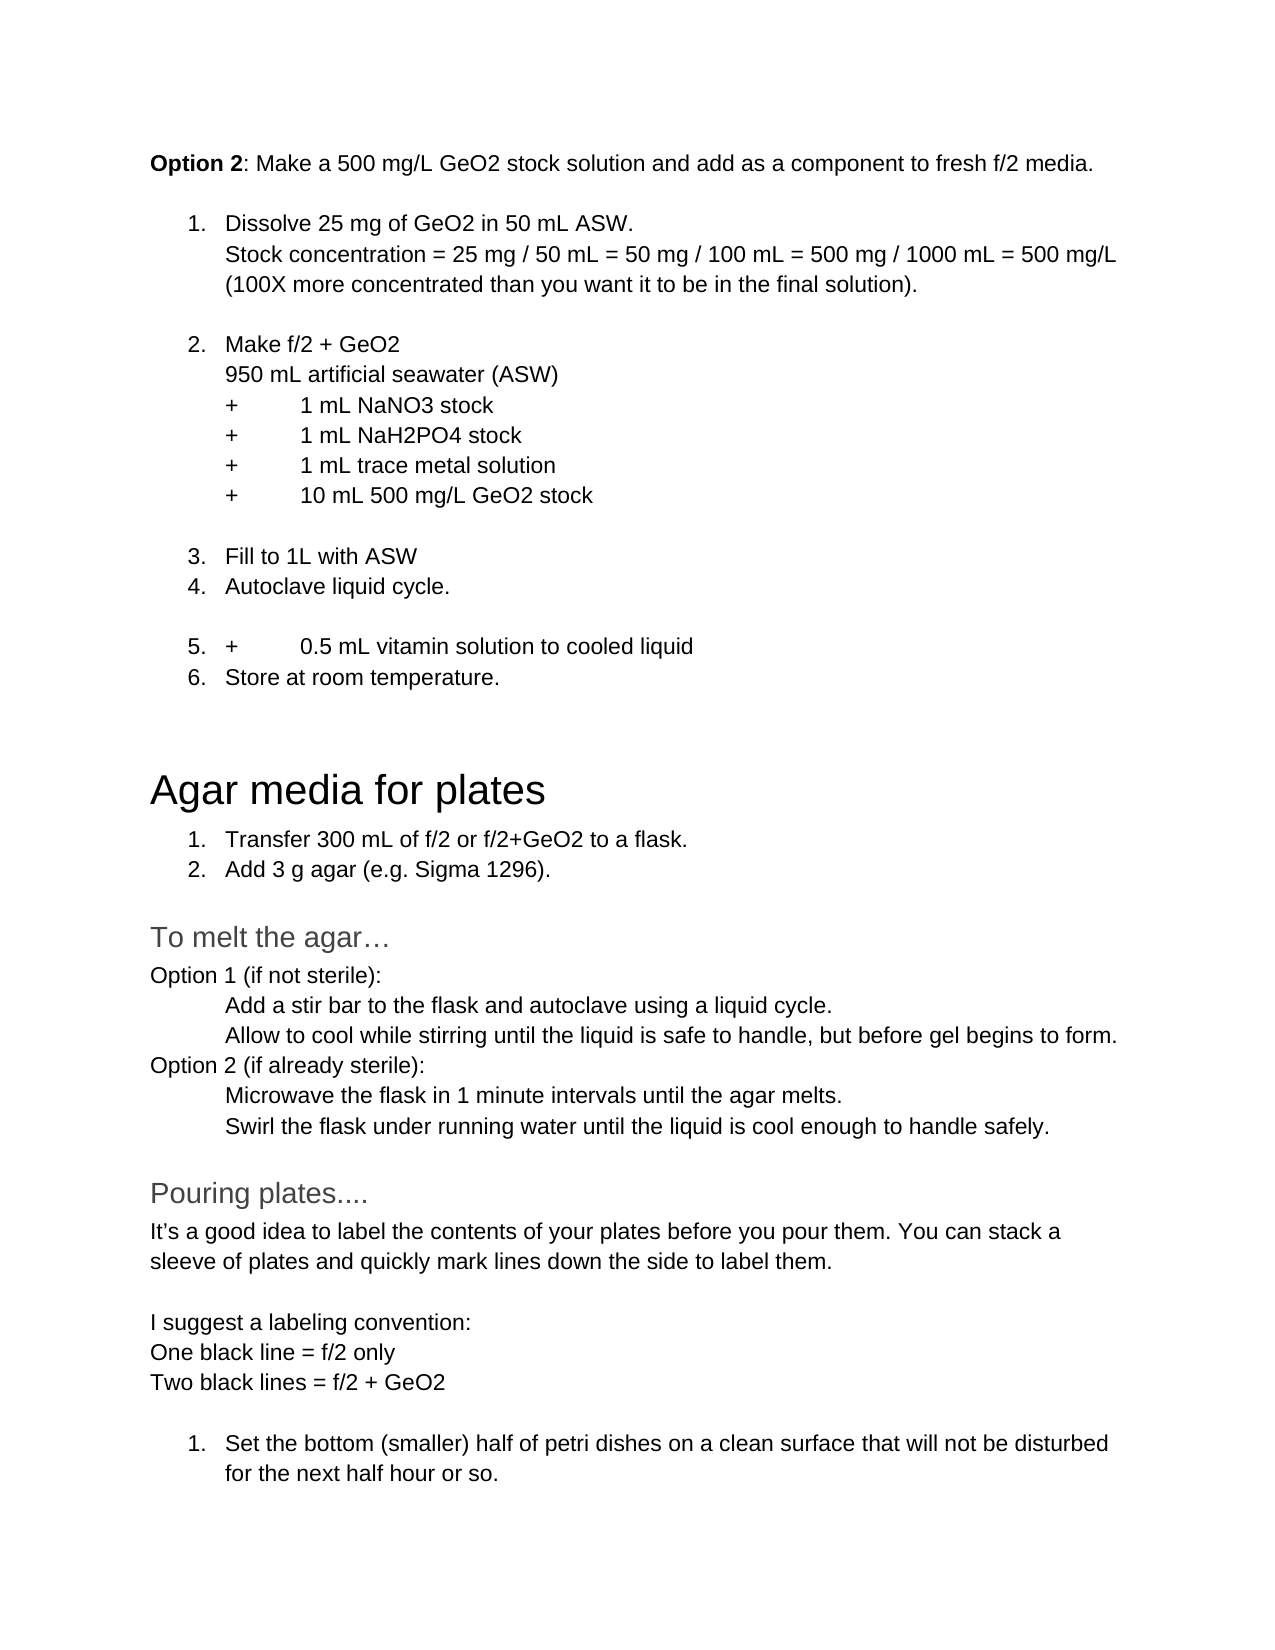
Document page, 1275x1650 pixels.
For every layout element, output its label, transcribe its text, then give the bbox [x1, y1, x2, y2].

list Store at room temperature. [187, 663, 1125, 690]
text Microwave the flask in 1 minute intervals until the agar melts. [150, 1082, 1125, 1109]
text It’s a good idea to label the contents of your plates before you pour them. You can stack a sleeve of plates and quickly mark lines down the side to label them. [150, 1218, 1125, 1275]
list Autoclave liquid cycle. [187, 573, 1125, 599]
list Transfer 300 mL of f/2 or f/2+GeO2 to a flask. [187, 826, 1125, 852]
list Fill to 1L with ASW [187, 543, 1125, 569]
text Swirl the flask under running water until the liquid is cool enough to handle safely. [150, 1113, 1125, 1139]
list Make f/2 + GeO2 [187, 331, 1125, 358]
text Add a stir bar to the flask and autoclave using a liquid cycle. [150, 992, 1125, 1018]
text Option 1 (if not sterile): [150, 962, 1125, 988]
subtitle Pouring plates.... [150, 1176, 1125, 1210]
text I suggest a labeling convention: [150, 1309, 1125, 1335]
text Allow to cool while stirring until the liquid is safe to handle, but before gel begins to form. [225, 1022, 1125, 1048]
text + 10 mL 500 mg/L GeO2 stock [225, 482, 1125, 509]
text 950 mL artificial seawater (ASW) [225, 361, 1125, 388]
list Set the bottom (smaller) half of petri dishes on a clean surface that will not be disturbed for the next half hour or so. [187, 1429, 1125, 1486]
text Stock concentration = 25 mg / 50 mL = 50 mg / 100 mL = 500 mg / 1000 mL = 500 mg/L (100X more concentrated than you want it to be in the final solution). [225, 241, 1125, 297]
text + 1 mL trace metal solution [225, 452, 1125, 478]
list Dissolve 25 mg of GeO2 in 50 mL ASW. [187, 210, 1125, 237]
text One black line = f/2 only [150, 1339, 1125, 1365]
text Option 2 (if already sterile): [150, 1052, 1125, 1079]
text Option 2: Make a 500 mg/L GeO2 stock solution and add as a component to fresh f/2 media. [150, 150, 1125, 176]
list + 0.5 mL vitamin solution to cooled liquid [187, 633, 1125, 660]
text + 1 mL NaH2PO4 stock [225, 422, 1125, 448]
text + 1 mL NaNO3 stock [225, 392, 1125, 418]
subtitle Agar media for plates [150, 766, 1125, 813]
list Add 3 g agar (e.g. Sigma 1296). [187, 856, 1125, 883]
subtitle To melt the agar… [150, 920, 1125, 953]
text Two black lines = f/2 + GeO2 [150, 1369, 1125, 1396]
